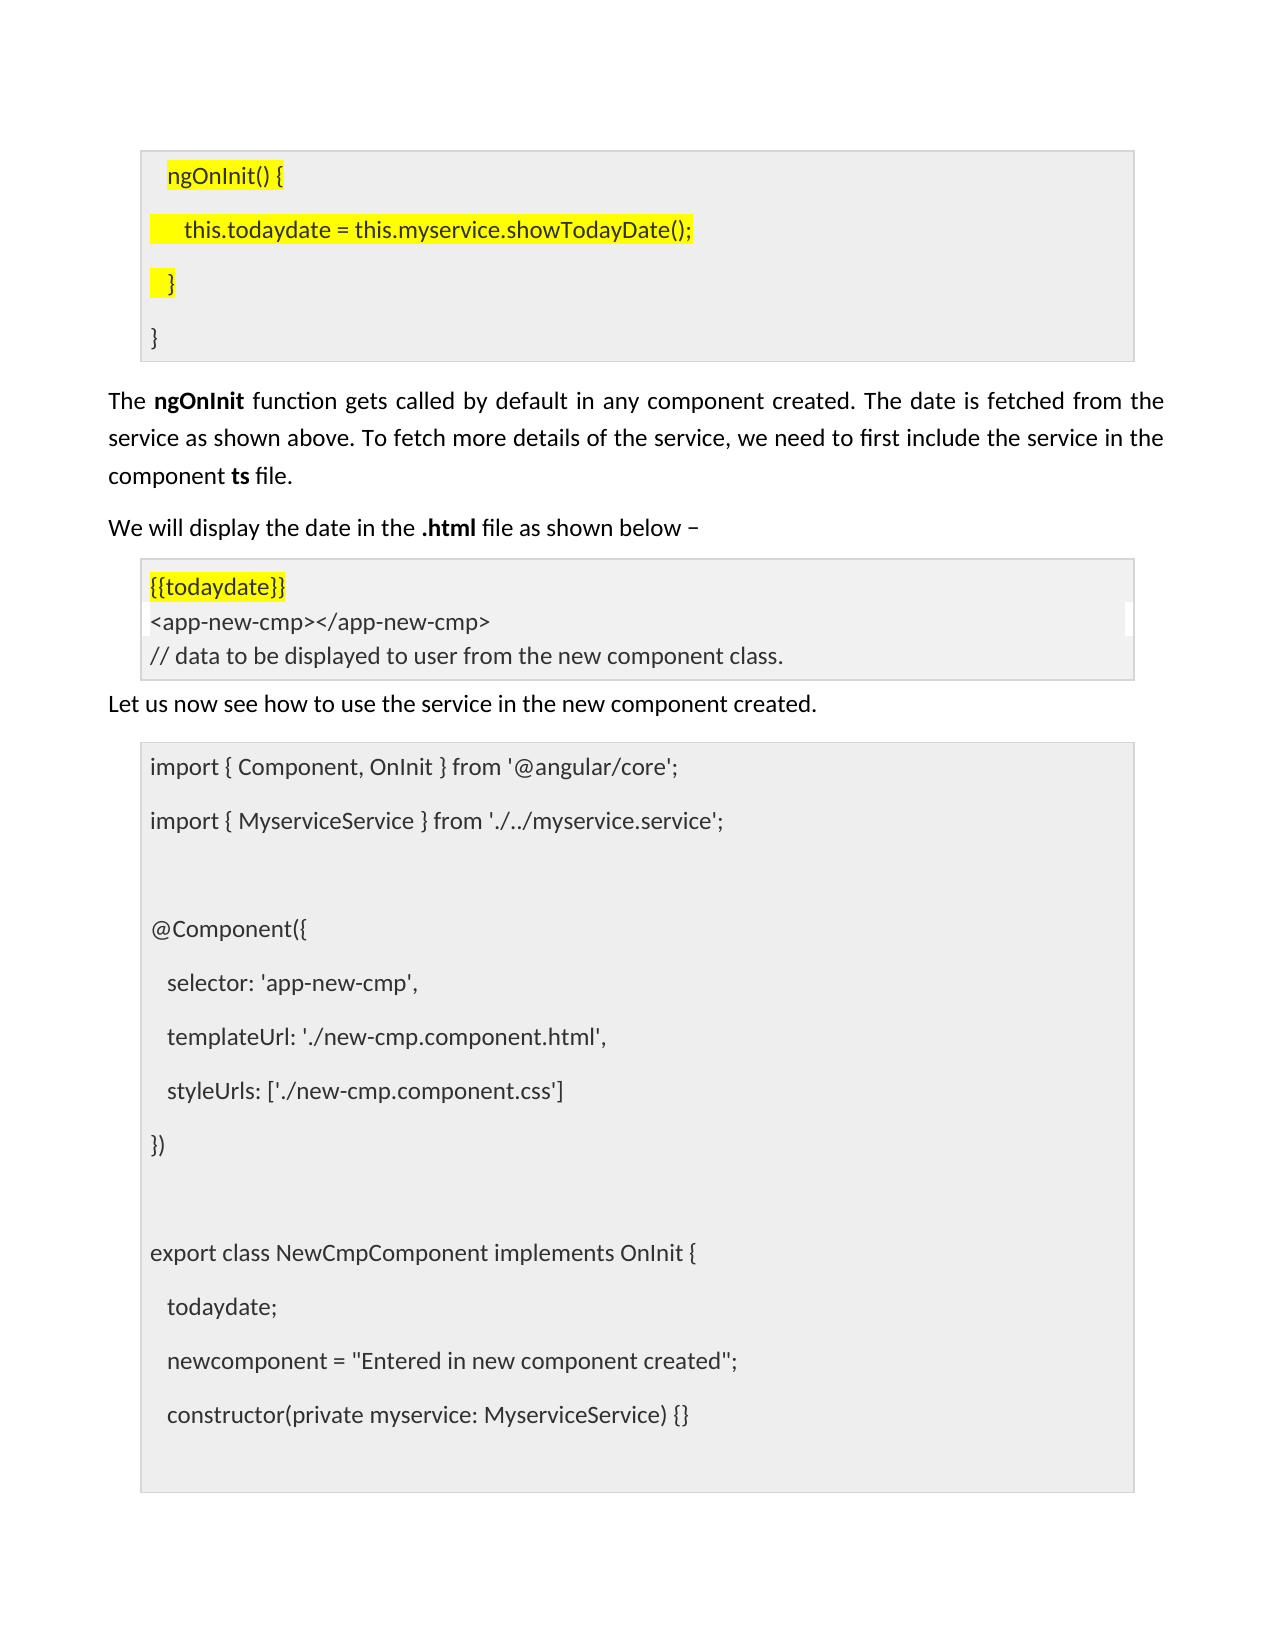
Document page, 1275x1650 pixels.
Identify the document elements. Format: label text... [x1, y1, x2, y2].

text } [142, 312, 1133, 361]
text selector: 'app-new-cmp', [142, 957, 1133, 998]
text }) [142, 1119, 1133, 1160]
text <app-new-cmp></app-new-cmp> [150, 602, 1125, 627]
text ngOnInit() { [142, 152, 1133, 190]
text We will display the date in the .html file as shown below − [108, 505, 1167, 543]
text export class NewCmpComponent implements OnInit { [142, 1227, 1133, 1268]
text The ngOnInit function gets called by default in any component created. The date is fetched from the service as shown above. To fetch more details of the service, we need to first include the service in the component ts file. [108, 378, 1167, 490]
text styleUrls: ['./new-cmp.component.css'] [142, 1065, 1133, 1106]
text } [142, 258, 1133, 298]
text @Component({ [142, 903, 1133, 944]
text templateUrl: './new-cmp.component.html', [142, 1011, 1133, 1052]
text Let us now see how to use the service in the new component created. [108, 681, 1167, 718]
text import { MyserviceService } from './../myservice.service'; [142, 796, 1133, 836]
text // data to be displayed to user from the new component class. [142, 627, 1133, 679]
text {{todaydate}} [142, 560, 1133, 602]
text newcomponent = "Entered in new component created"; [142, 1335, 1133, 1376]
text constructor(private myservice: MyserviceService) {} [142, 1389, 1133, 1429]
text this.todaydate = this.myservice.showTodayDate(); [142, 204, 1133, 244]
text todaydate; [142, 1281, 1133, 1322]
text import { Component, OnInit } from '@angular/core'; [142, 743, 1133, 782]
